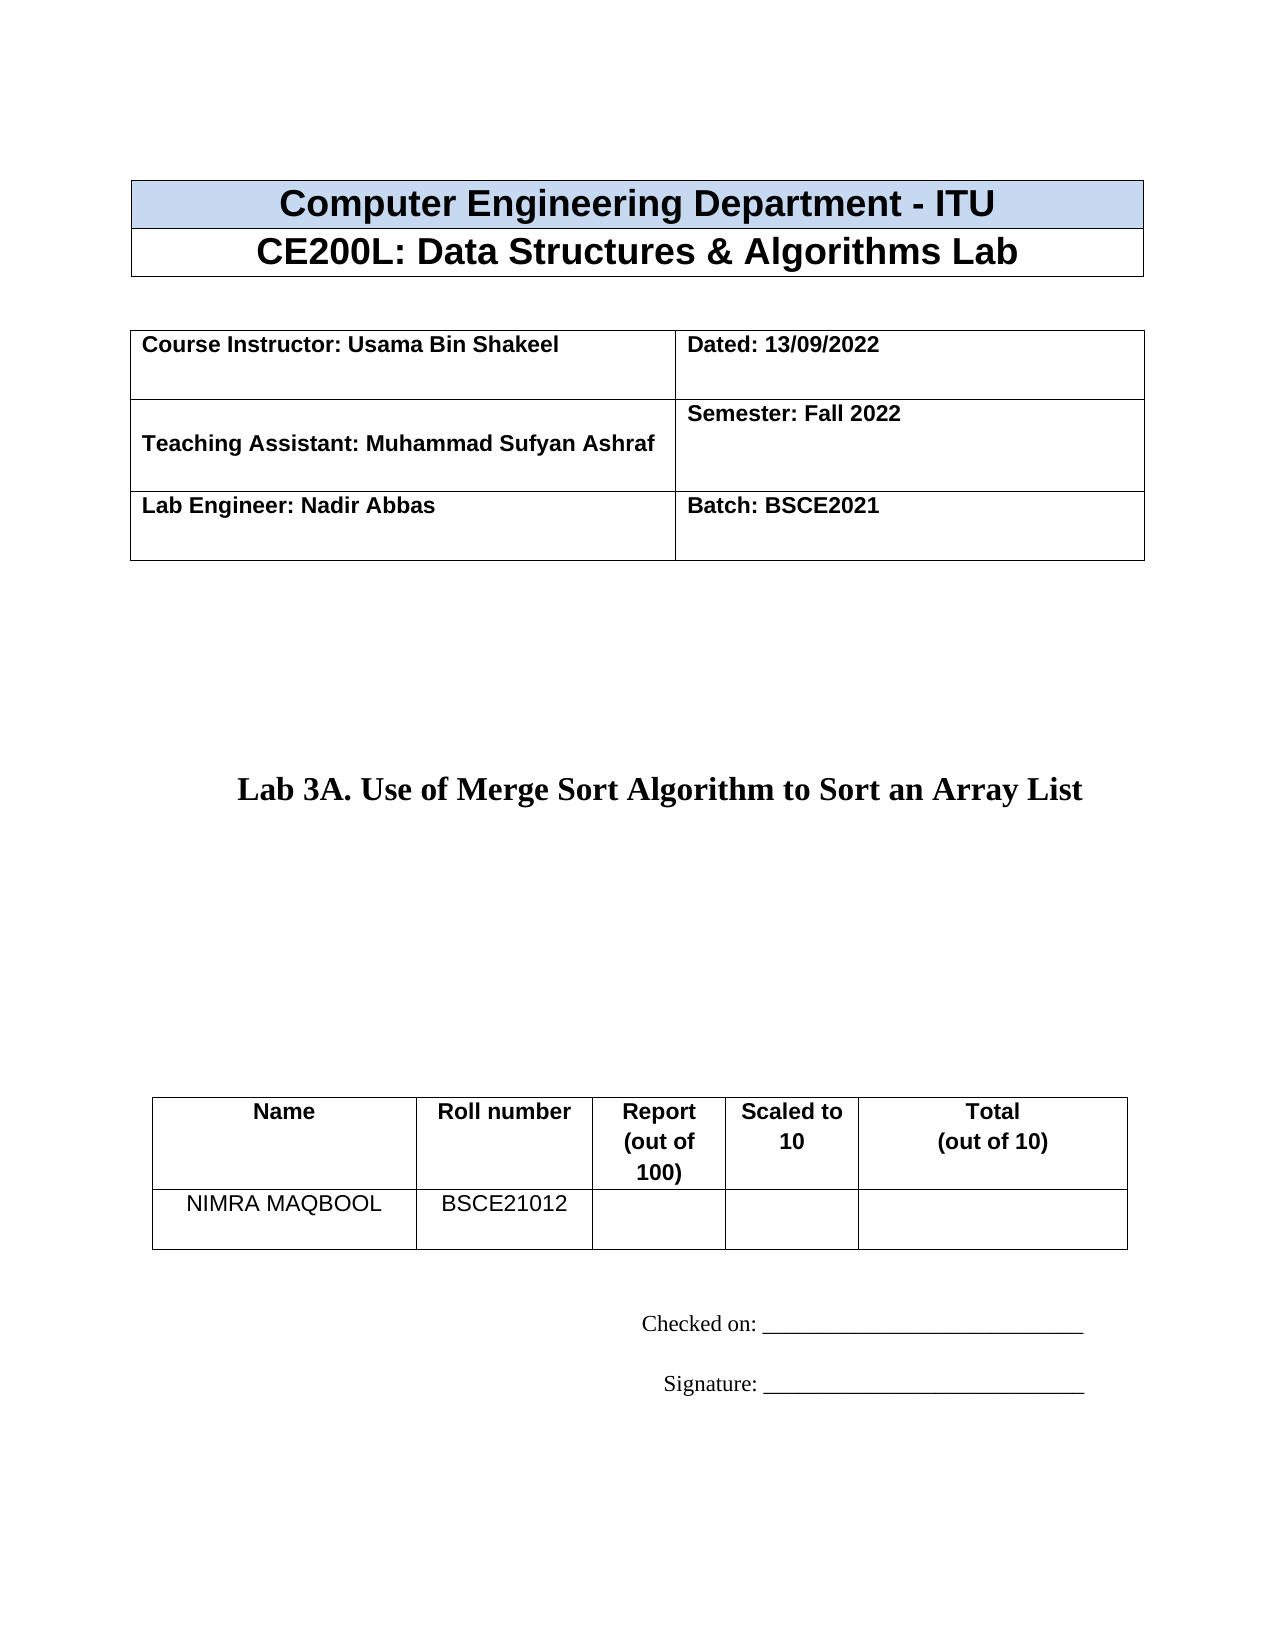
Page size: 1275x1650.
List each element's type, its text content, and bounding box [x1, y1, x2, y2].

table_cell Semester: Fall 2022 [676, 400, 1144, 491]
table_cell Batch: BSCE2021 [676, 492, 1144, 560]
text Checked on: ____________________________ [600, 1310, 1125, 1336]
table_cell Lab Engineer: Nadir Abbas [131, 492, 675, 560]
table_header Roll number [417, 1098, 592, 1189]
table_cell NIMRA MAQBOOL [153, 1190, 416, 1249]
table_header Name [153, 1098, 416, 1189]
table_header Course Instructor: Usama Bin Shakeel [131, 331, 675, 399]
table_header Total (out of 10) [859, 1098, 1127, 1189]
table_cell Teaching Assistant: Muhammad Sufyan Ashraf [131, 400, 675, 491]
table_header Report (out of 100) [593, 1098, 725, 1189]
text Signature: ____________________________ [570, 1371, 1125, 1397]
table_header Computer Engineering Department - ITU [132, 181, 1143, 228]
subtitle Lab 3A. Use of Merge Sort Algorithm to Sort an Array List [195, 769, 1125, 807]
table_header Scaled to 10 [726, 1098, 858, 1189]
table_cell [593, 1190, 725, 1249]
table_cell BSCE21012 [417, 1190, 592, 1249]
table_header Dated: 13/09/2022 [676, 331, 1144, 399]
table_cell CE200L: Data Structures & Algorithms Lab [132, 229, 1143, 276]
table_cell [859, 1190, 1127, 1249]
table_cell [726, 1190, 858, 1249]
